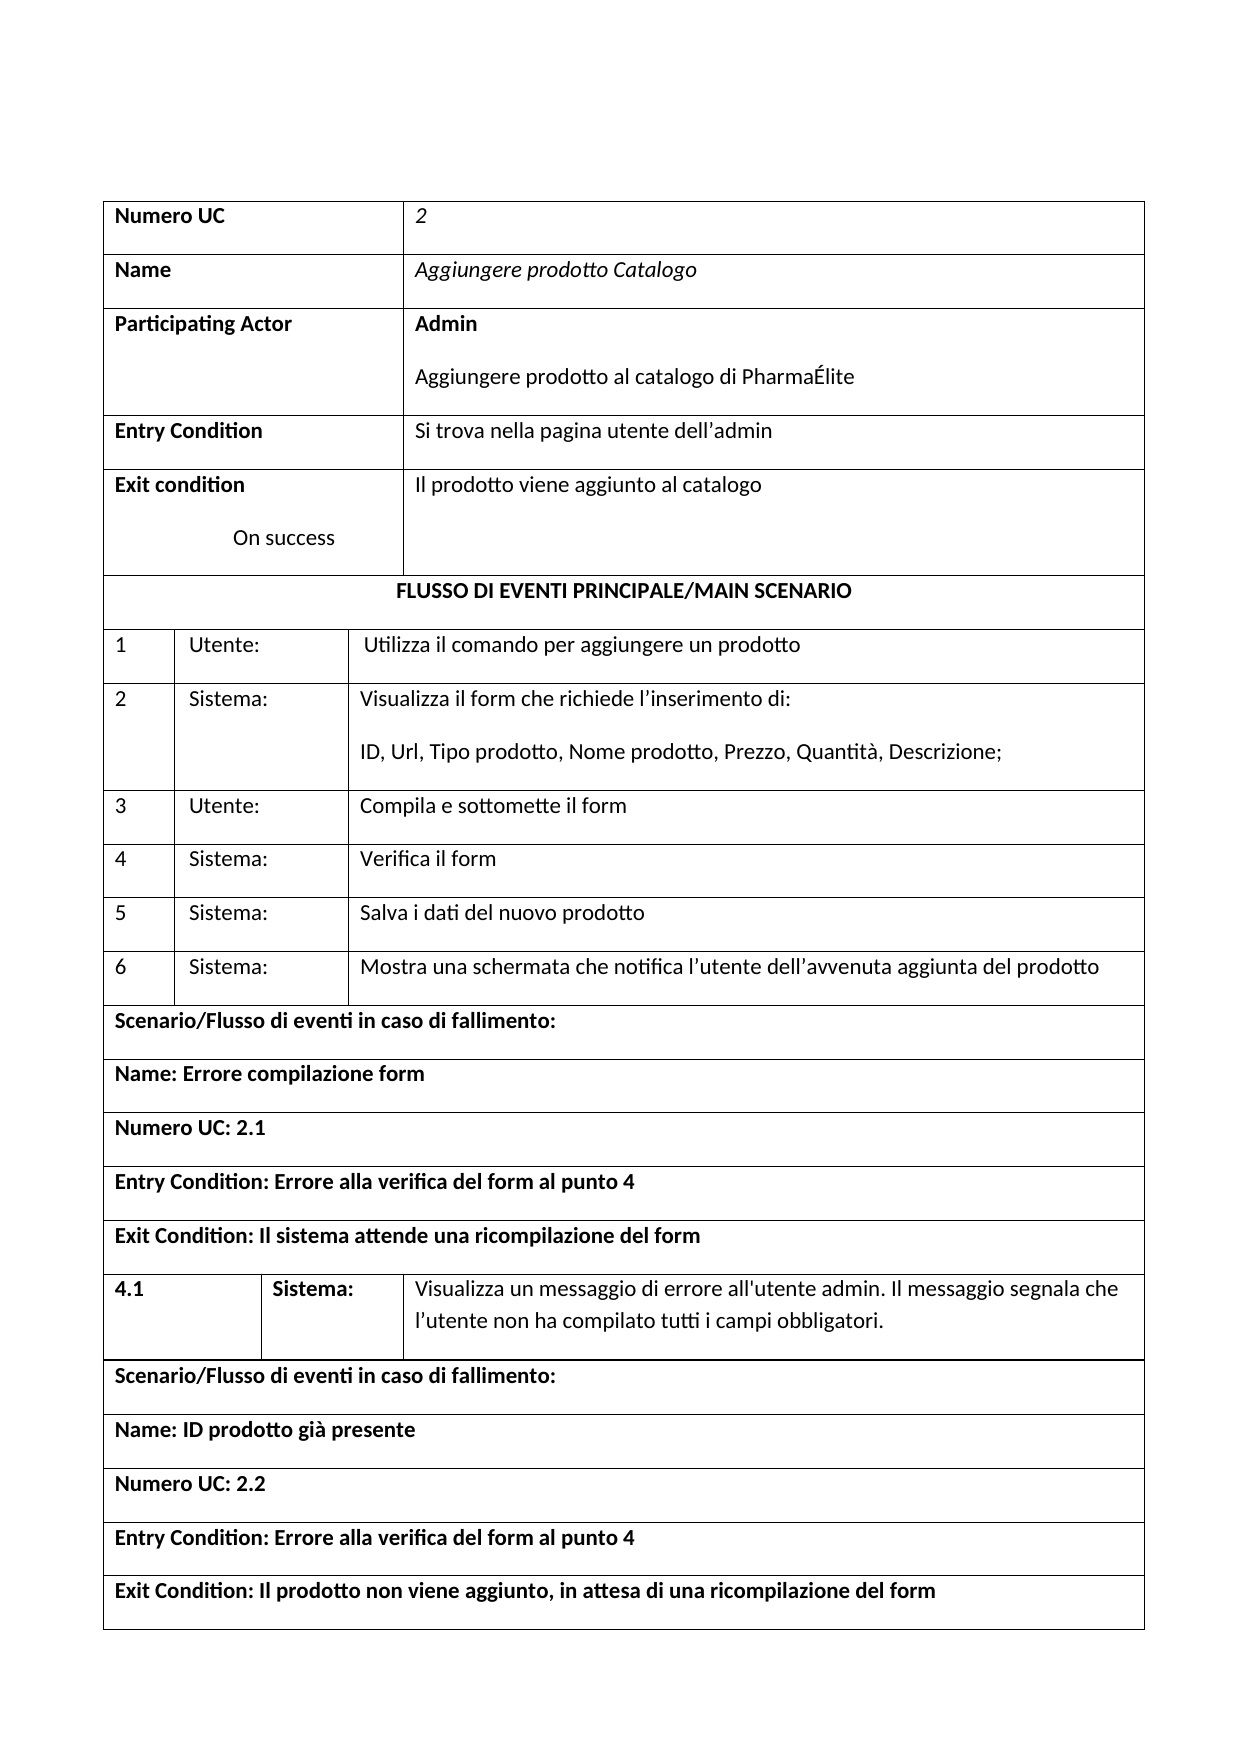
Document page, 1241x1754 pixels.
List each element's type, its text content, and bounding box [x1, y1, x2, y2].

table_cell Name [104, 255, 403, 308]
table_cell Numero UC: 2.1 [104, 1113, 1144, 1166]
table_cell Scenario/Flusso di eventi in caso di fallimento: [104, 1006, 1144, 1058]
table_cell 1 [104, 630, 174, 683]
table_cell 4.1 [104, 1275, 261, 1359]
table_header Numero UC [104, 202, 403, 254]
table_cell Participating Actor [104, 309, 403, 415]
table_cell Name: Errore compilazione form [104, 1060, 1144, 1112]
table_cell Exit Condition: Il prodotto non viene aggiunto, in attesa di una ricompilazione del form [104, 1576, 1144, 1629]
table_cell Sistema: [175, 952, 348, 1005]
table_cell Sistema: [175, 898, 348, 951]
table_cell Name: ID prodotto già presente [104, 1415, 1144, 1468]
table_cell Si trova nella pagina utente dell’admin [404, 416, 1144, 469]
table_cell Compila e sottomette il form [349, 791, 1144, 843]
table_cell Admin Aggiungere prodotto al catalogo di PharmaÉlite [404, 309, 1144, 415]
table_cell Visualizza un messaggio di errore all'utente admin. Il messaggio segnala che l’utente non ha compilato tutti i campi obbligatori. [404, 1275, 1144, 1359]
table_cell FLUSSO DI EVENTI PRINCIPALE/MAIN SCENARIO [104, 576, 1144, 629]
table_header 2 [404, 202, 1144, 254]
table_cell Visualizza il form che richiede l’inserimento di: ID, Url, Tipo prodotto, Nome prodotto, Prezzo, Quantità, Descrizione; [349, 684, 1144, 790]
table_cell Entry Condition: Errore alla verifica del form al punto 4 [104, 1523, 1144, 1575]
table_cell Utente: [175, 630, 348, 683]
table_cell 2 [104, 684, 174, 790]
table_cell Entry Condition: Errore alla verifica del form al punto 4 [104, 1167, 1144, 1220]
table_cell Utente: [175, 791, 348, 843]
table_cell Exit condition On success [104, 470, 403, 575]
table_cell Verifica il form [349, 845, 1144, 897]
table_cell Salva i dati del nuovo prodotto [349, 898, 1144, 951]
table_cell Utilizza il comando per aggiungere un prodotto [349, 630, 1144, 683]
table_cell Sistema: [175, 684, 348, 790]
table_cell Exit Condition: Il sistema attende una ricompilazione del form [104, 1221, 1144, 1273]
table_cell 6 [104, 952, 174, 1005]
table_cell Sistema: [175, 845, 348, 897]
table_cell Il prodotto viene aggiunto al catalogo [404, 470, 1144, 575]
table_cell Entry Condition [104, 416, 403, 469]
table_cell Sistema: [262, 1275, 403, 1359]
table_cell Numero UC: 2.2 [104, 1469, 1144, 1522]
table_cell Aggiungere prodotto Catalogo [404, 255, 1144, 308]
table_header Scenario/Flusso di eventi in caso di fallimento: [104, 1361, 1144, 1414]
table_cell 5 [104, 898, 174, 951]
table_cell 3 [104, 791, 174, 843]
table_cell Mostra una schermata che notifica l’utente dell’avvenuta aggiunta del prodotto [349, 952, 1144, 1005]
table_cell 4 [104, 845, 174, 897]
